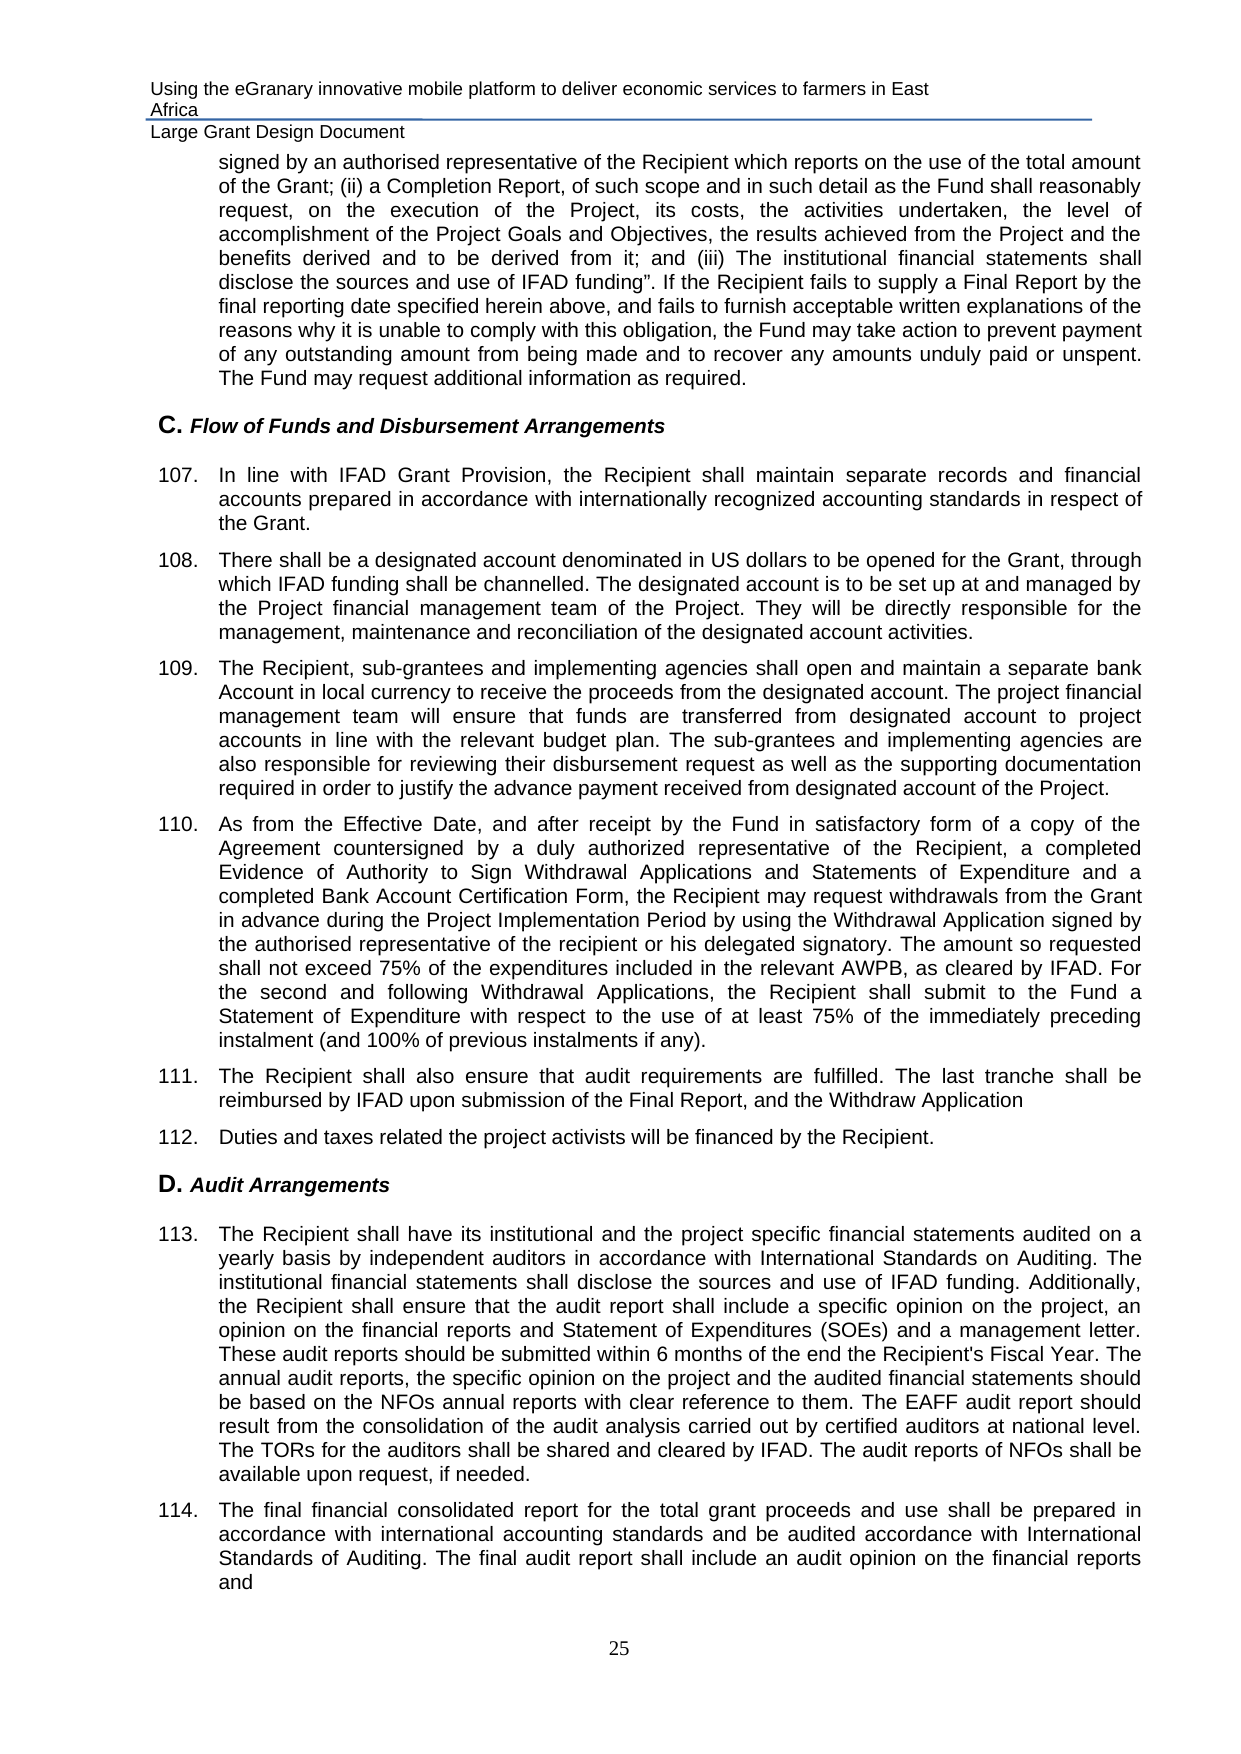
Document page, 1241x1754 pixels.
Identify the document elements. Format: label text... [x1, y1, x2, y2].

list The final financial consolidated report for the total grant proceeds and use shall be prepared in accordance with international accounting standards and be audited accordance with International Standards of Auditing. The final audit report shall include an audit opinion on the financial reports and [158, 1498, 1143, 1594]
text D. Audit Arrangements [158, 1174, 1143, 1197]
list Duties and taxes related the project activists will be financed by the Recipient. [158, 1125, 1143, 1149]
list There shall be a designated account denominated in US dollars to be opened for the Grant, through which IFAD funding shall be channelled. The designated account is to be set up at and managed by the Project financial management team of the Project. They will be directly responsible for the management, maintenance and reconciliation of the designated account activities. [158, 548, 1143, 643]
list The Recipient shall have its institutional and the project specific financial statements audited on a yearly basis by independent auditors in accordance with International Standards on Auditing. The institutional financial statements shall disclose the sources and use of IFAD funding. Additionally, the Recipient shall ensure that the audit report shall include a specific opinion on the project, an opinion on the financial reports and Statement of Expenditures (SOEs) and a management letter. These audit reports should be submitted within 6 months of the end the Recipient's Fiscal Year. The annual audit reports, the specific opinion on the project and the audited financial statements should be based on the NFOs annual reports with clear reference to them. The EAFF audit report should result from the consolidation of the audit analysis carried out by certified auditors at national level. The TORs for the auditors shall be shared and cleared by IFAD. The audit reports of NFOs shall be available upon request, if needed. [158, 1222, 1143, 1486]
text C. Flow of Funds and Disbursement Arrangements [158, 415, 1143, 438]
list In line with IFAD Grant Provision, the Recipient shall maintain separate records and financial accounts prepared in accordance with internationally recognized accounting standards in respect of the Grant. [158, 463, 1143, 535]
list The Recipient shall also ensure that audit requirements are fulfilled. The last tranche shall be reimbursed by IFAD upon submission of the Final Report, and the Withdraw Application [158, 1064, 1143, 1112]
list The Recipient, sub-grantees and implementing agencies shall open and maintain a separate bank Account in local currency to receive the proceeds from the designated account. The project financial management team will ensure that funds are transferred from designated account to project accounts in line with the relevant budget plan. The sub-grantees and implementing agencies are also responsible for reviewing their disbursement request as well as the supporting documentation required in order to justify the advance payment received from designated account of the Project. [158, 656, 1143, 800]
list As from the Effective Date, and after receipt by the Fund in satisfactory form of a copy of the Agreement countersigned by a duly authorized representative of the Recipient, a completed Evidence of Authority to Sign Withdrawal Applications and Statements of Expenditure and a completed Bank Account Certification Form, the Recipient may request withdrawals from the Grant in advance during the Project Implementation Period by using the Withdrawal Application signed by the authorised representative of the recipient or his delegated signatory. The amount so requested shall not exceed 75% of the expenditures included in the relevant AWPB, as cleared by IFAD. For the second and following Withdrawal Applications, the Recipient shall submit to the Fund a Statement of Expenditure with respect to the use of at least 75% of the immediately preceding instalment (and 100% of previous instalments if any). [158, 812, 1143, 1052]
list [158, 150, 1143, 390]
